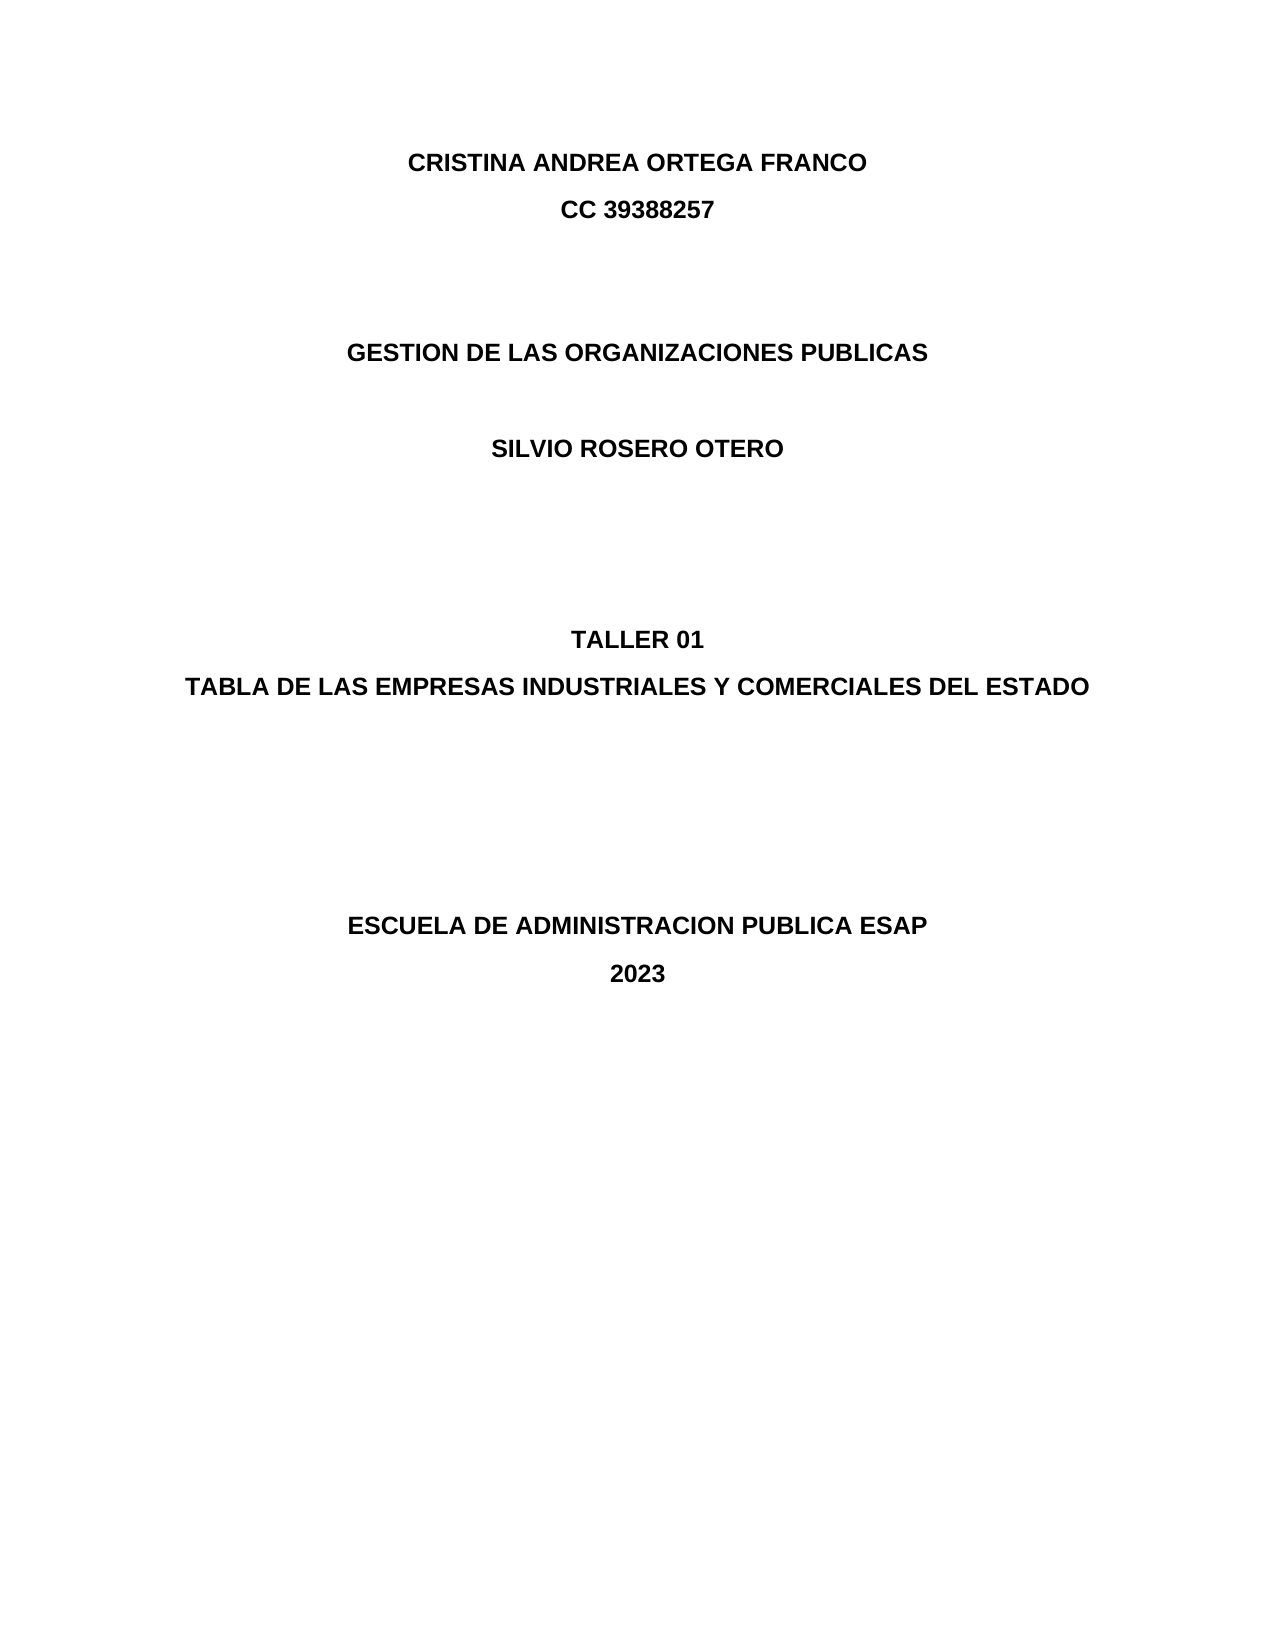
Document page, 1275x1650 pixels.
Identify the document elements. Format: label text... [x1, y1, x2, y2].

text TALLER 01 [177, 625, 1098, 653]
text CC 39388257 [177, 195, 1098, 224]
text SILVIO ROSERO OTERO [177, 434, 1098, 463]
text TABLA DE LAS EMPRESAS INDUSTRIALES Y COMERCIALES DEL ESTADO [177, 672, 1098, 701]
text ESCUELA DE ADMINISTRACION PUBLICA ESAP [177, 911, 1098, 940]
text GESTION DE LAS ORGANIZACIONES PUBLICAS [177, 338, 1098, 367]
text CRISTINA ANDREA ORTEGA FRANCO [177, 148, 1098, 176]
text 2023 [177, 959, 1098, 987]
